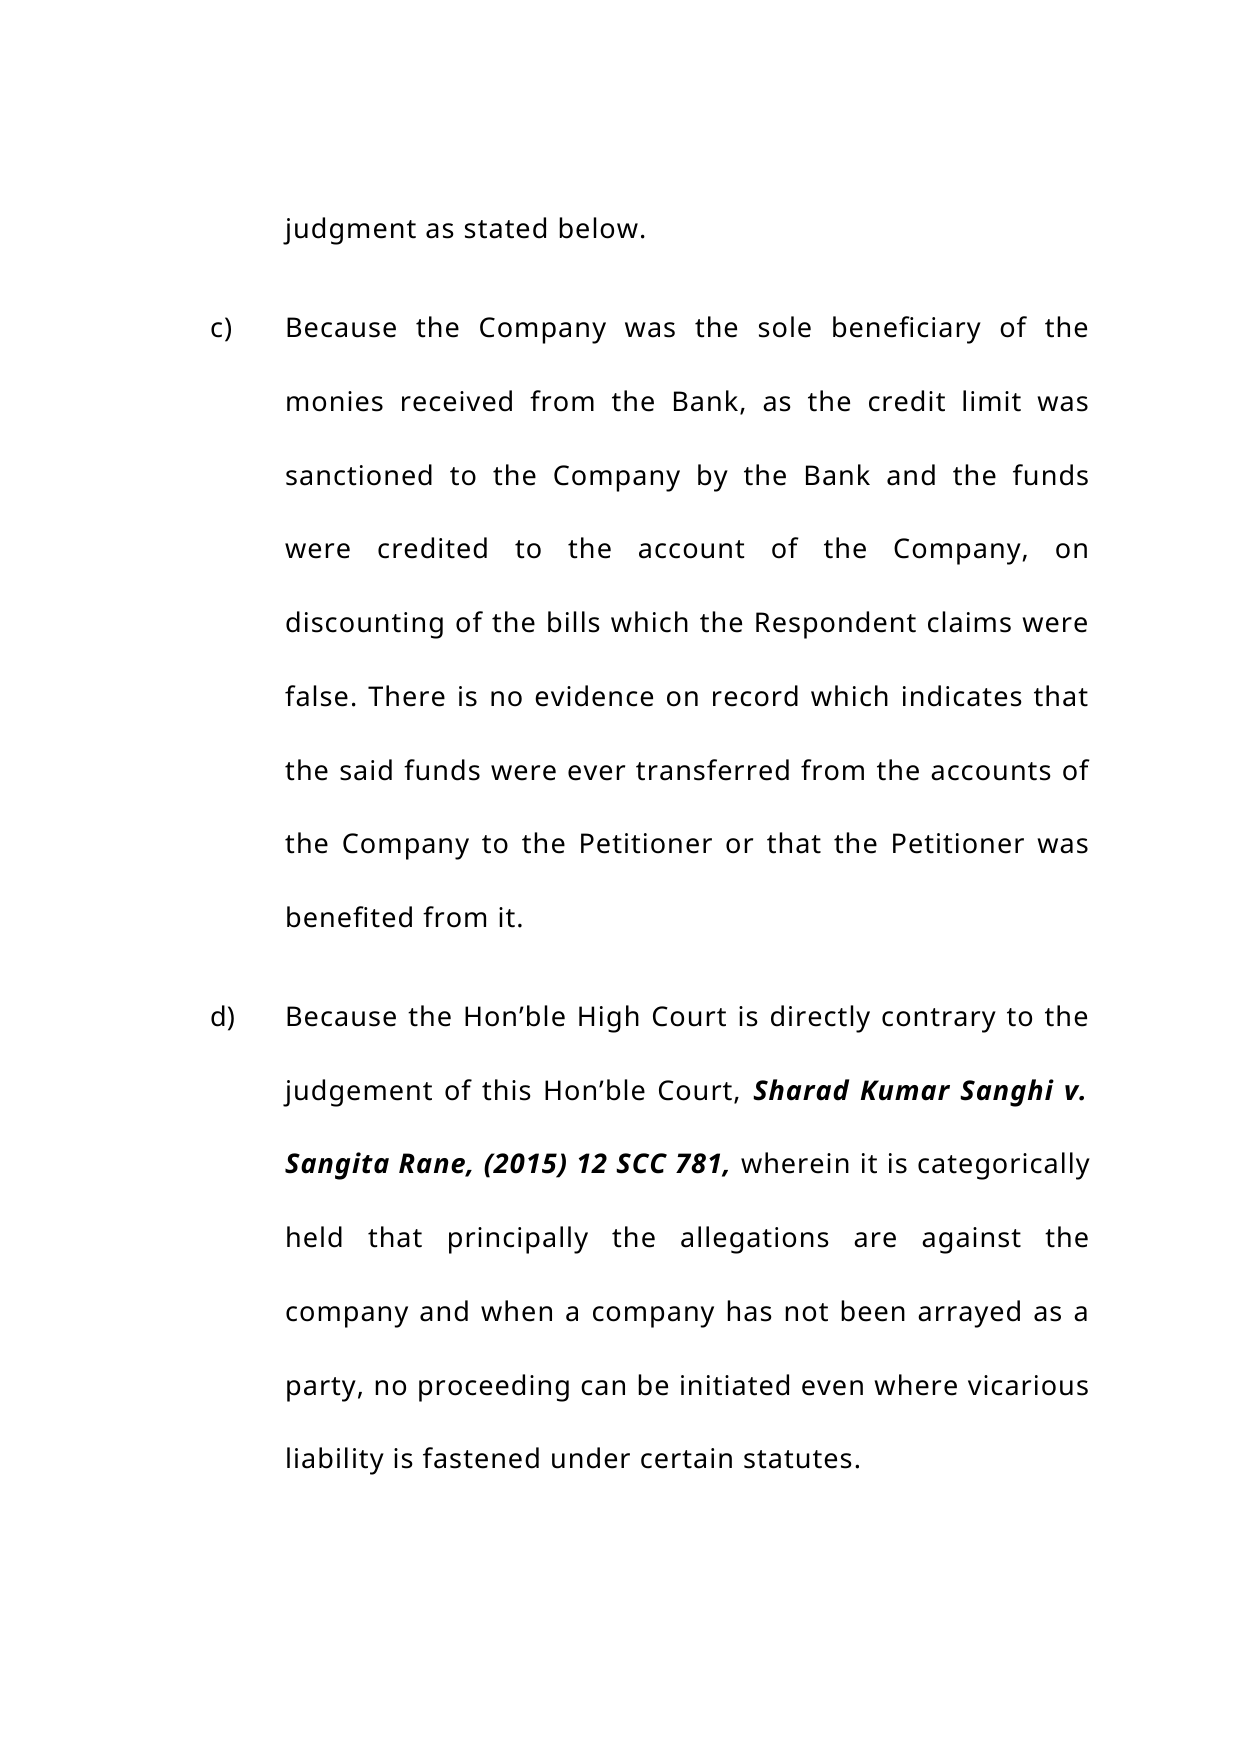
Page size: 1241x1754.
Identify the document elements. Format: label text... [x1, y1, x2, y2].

list Because the Hon’ble High Court is directly contrary to the judgement of this Hon’ble Court, Sharad Kumar Sanghi v. Sangita Rane, (2015) 12 SCC 781, wherein it is categorically held that principally the allegations are against the company and when a company has not been arrayed as a party, no proceeding can be initiated even where vicarious liability is fastened under certain statutes. [210, 997, 1090, 1477]
list Because the Company was the sole beneficiary of the monies received from the Bank, as the credit limit was sanctioned to the Company by the Bank and the funds were credited to the account of the Company, on discounting of the bills which the Respondent claims were false. There is no evidence on record which indicates that the said funds were ever transferred from the accounts of the Company to the Petitioner or that the Petitioner was benefited from it. [210, 309, 1090, 936]
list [210, 210, 1090, 247]
